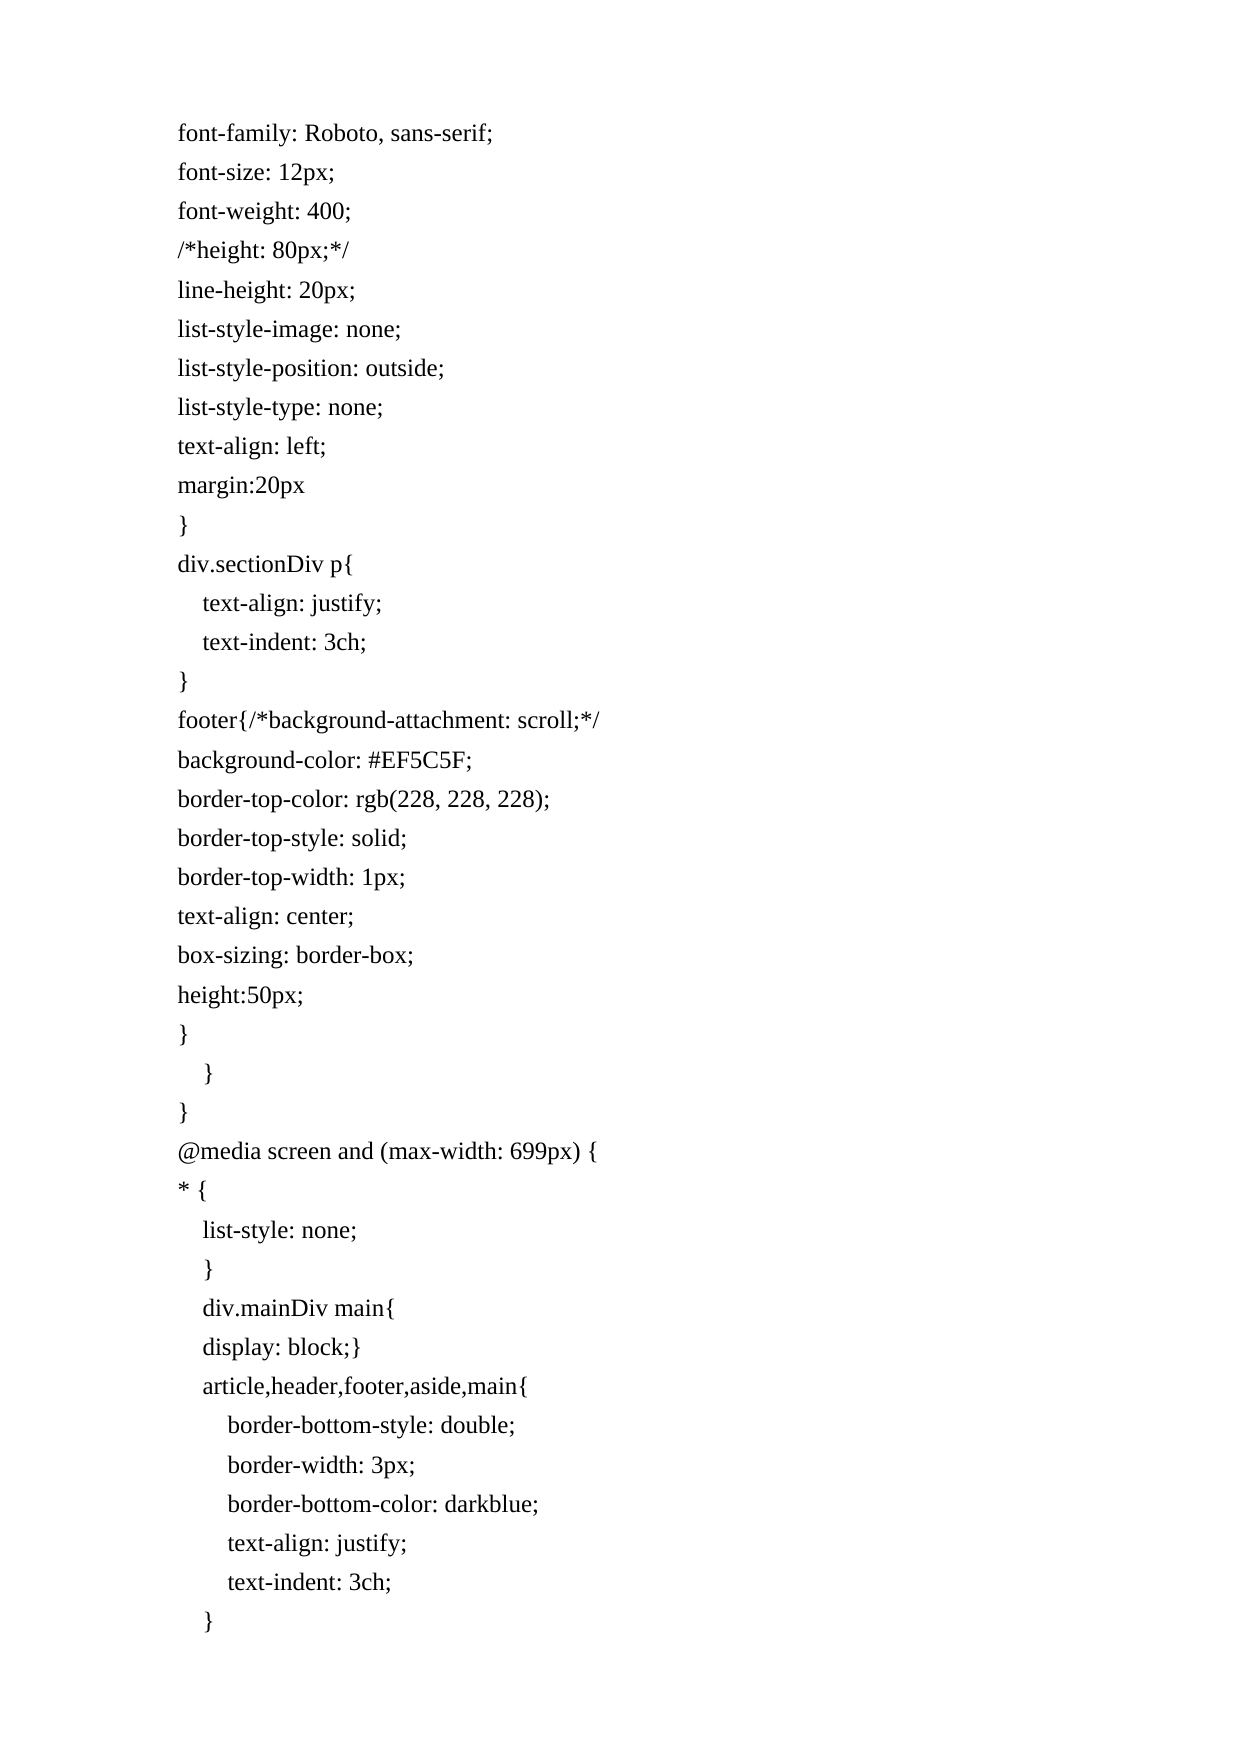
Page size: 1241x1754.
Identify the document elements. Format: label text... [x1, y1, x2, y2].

text border-bottom-style: double; [177, 1411, 1152, 1439]
text } [177, 1606, 1152, 1635]
text list-style-position: outside; [177, 353, 1152, 382]
text background-color: #EF5C5F; [177, 745, 1152, 773]
text border-top-width: 1px; [177, 862, 1152, 891]
text } [177, 1254, 1152, 1283]
text } [177, 1058, 1152, 1087]
text border-top-style: solid; [177, 823, 1152, 852]
text text-align: left; [177, 431, 1152, 460]
text font-size: 12px; [177, 157, 1152, 186]
text list-style: none; [177, 1215, 1152, 1243]
text article,header,footer,aside,main{ [177, 1371, 1152, 1400]
text div.sectionDiv p{ [177, 549, 1152, 578]
text margin:20px [177, 471, 1152, 499]
text text-align: center; [177, 901, 1152, 930]
text } [177, 1019, 1152, 1048]
text } [177, 510, 1152, 538]
text * { [177, 1176, 1152, 1204]
text @media screen and (max-width: 699px) { [177, 1136, 1152, 1165]
text border-bottom-color: darkblue; [177, 1489, 1152, 1518]
text border-width: 3px; [177, 1450, 1152, 1478]
text /*height: 80px;*/ [177, 236, 1152, 264]
text footer{/*background-attachment: scroll;*/ [177, 706, 1152, 734]
text div.mainDiv main{ [177, 1293, 1152, 1322]
text list-style-type: none; [177, 392, 1152, 421]
text border-top-color: rgb(228, 228, 228); [177, 784, 1152, 813]
text } [177, 666, 1152, 695]
text text-indent: 3ch; [177, 1567, 1152, 1596]
text text-align: justify; [177, 1528, 1152, 1557]
text text-indent: 3ch; [177, 627, 1152, 656]
text text-align: justify; [177, 588, 1152, 617]
text height:50px; [177, 980, 1152, 1008]
text box-sizing: border-box; [177, 941, 1152, 969]
text font-family: Roboto, sans-serif; [177, 118, 1152, 147]
text list-style-image: none; [177, 314, 1152, 343]
text display: block;} [177, 1332, 1152, 1361]
text line-height: 20px; [177, 275, 1152, 303]
text font-weight: 400; [177, 196, 1152, 225]
text } [177, 1097, 1152, 1126]
